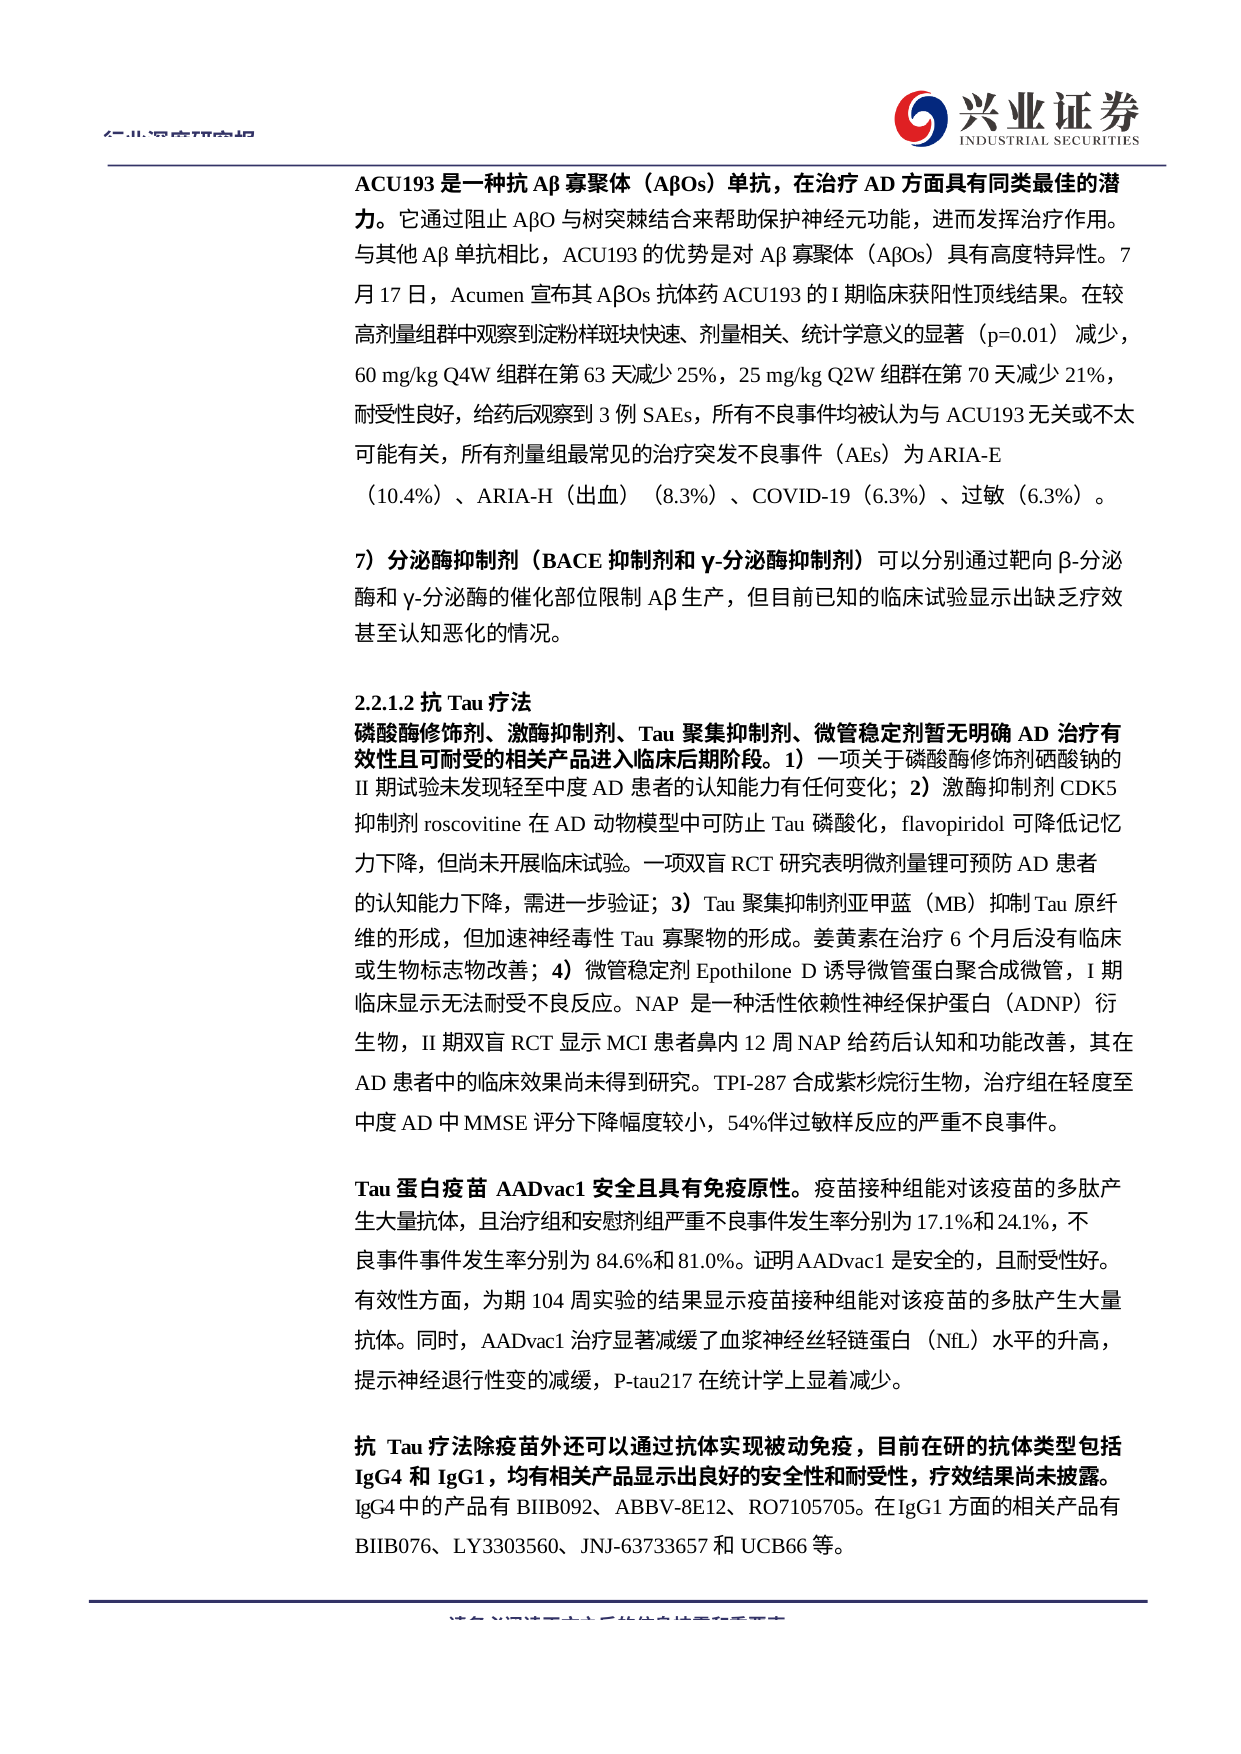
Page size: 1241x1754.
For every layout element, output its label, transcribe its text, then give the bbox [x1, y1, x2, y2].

text 的认知能力下降，需进一步验证；3）Tau 聚集抑制剂亚甲蓝（MB）抑制 Tau 原纤 [354, 885, 1198, 918]
text 良事件事件发生率分别为 84.6%和 81.0%。证明 AADvac1 是安全的，且耐受性好。有效性方面，为期 104 周实验的结果显示疫苗接种组能对该疫苗的多肽产生大量抗体。同时，AADvac1 治疗显著减缓了血浆神经丝轻链蛋白（NfL）水平的升高， 提示神经退行性变的减缓，P-tau217 在统计学上显着减少。 [354, 1243, 1123, 1394]
text 7）分泌酶抑制剂（BACE 抑制剂和γ-分泌酶抑制剂）可以分别通过靶向β-分泌酶和γ-分泌酶的催化部位限制Aβ生产，但目前已知的临床试验显示出缺乏疗效甚至认知恶化的情况。 [354, 543, 1123, 648]
text 维的形成，但加速神经毒性 Tau 寡聚物的形成。姜黄素在治疗 6 个月后没有临床或生物标志物改善；4）微管稳定剂 Epothilone D 诱导微管蛋白聚合成微管，I 期临床显示无法耐受不良反应。NAP 是一种活性依赖性神经保护蛋白（ADNP）衍 [354, 921, 1123, 1018]
text 力。它通过阻止 AβO 与树突棘结合来帮助保护神经元功能，进而发挥治疗作用。 [354, 197, 1198, 235]
text BIIB076、LY3303560、JNJ-63733657 和 UCB66 等。 [354, 1528, 1198, 1560]
text （10.4%）、ARIA-H（出血）（8.3%）、COVID-19（6.3%）、过敏（6.3%）。 [354, 478, 1198, 509]
text Tau 蛋白疫苗 AADvac1 安全且具有免疫原性。疫苗接种组能对该疫苗的多肽产生大量抗体，且治疗组和安慰剂组严重不良事件发生率分别为 17.1%和 24.1%，不 [354, 1171, 1123, 1236]
text 磷酸酶修饰剂、激酶抑制剂、Tau 聚集抑制剂、微管稳定剂暂无明确 AD 治疗有效性且可耐受的相关产品进入临床后期阶段。1）一项关于磷酸酶修饰剂硒酸钠的II 期试验未发现轻至中度 AD 患者的认知能力有任何变化；2）激酶抑制剂CDK5 [354, 719, 1123, 802]
subtitle ACU193 是一种抗 Aβ 寡聚体（AβOs）单抗，在治疗 AD 方面具有同类最佳的潜 [354, 167, 1198, 197]
text 生物，II 期双盲 RCT 显示 MCI 患者鼻内 12 周 NAP 给药后认知和功能改善，其在 AD 患者中的临床效果尚未得到研究。TPI-287 合成紫杉烷衍生物，治疗组在轻度至中度 AD 中 MMSE 评分下降幅度较小，54%伴过敏样反应的严重不良事件。 [354, 1025, 1134, 1136]
subtitle 抗 Tau 疗法 [354, 680, 1198, 718]
text 与其他 Aβ 单抗相比，ACU193 的优势是对Aβ 寡聚体（AβOs）具有高度特异性。7 月 17 日，Acumen 宣布其 AβOs 抗体药 ACU193 的 I 期临床获阳性顶线结果。在较高剂量组群中观察到淀粉样斑块快速、剂量相关、统计学意义的显著（p=0.01） 减少，60 mg/kg Q4W 组群在第 63 天减少 25%，25 mg/kg Q2W 组群在第 70 天减少 21%，耐受性良好，给药后观察到 3 例 SAEs，所有不良事件均被认为与 ACU193无关或不太可能有关，所有剂量组最常见的治疗突发不良事件（AEs）为 ARIA-E [354, 237, 1139, 469]
picture [894, 90, 1139, 147]
text 抗 Tau 疗法除疫苗外还可以通过抗体实现被动免疫，目前在研的抗体类型包括IgG4 和 IgG1，均有相关产品显示出良好的安全性和耐受性，疗效结果尚未披露。 IgG4 中的产品有BIIB092、ABBV-8E12、RO7105705。在 IgG1 方面的相关产品有 [354, 1430, 1123, 1521]
text 抑制剂 roscovitine 在 AD 动物模型中可防止 Tau 磷酸化，flavopiridol 可降低记忆力下降，但尚未开展临床试验。一项双盲 RCT 研究表明微剂量锂可预防 AD 患者 [354, 806, 1123, 877]
